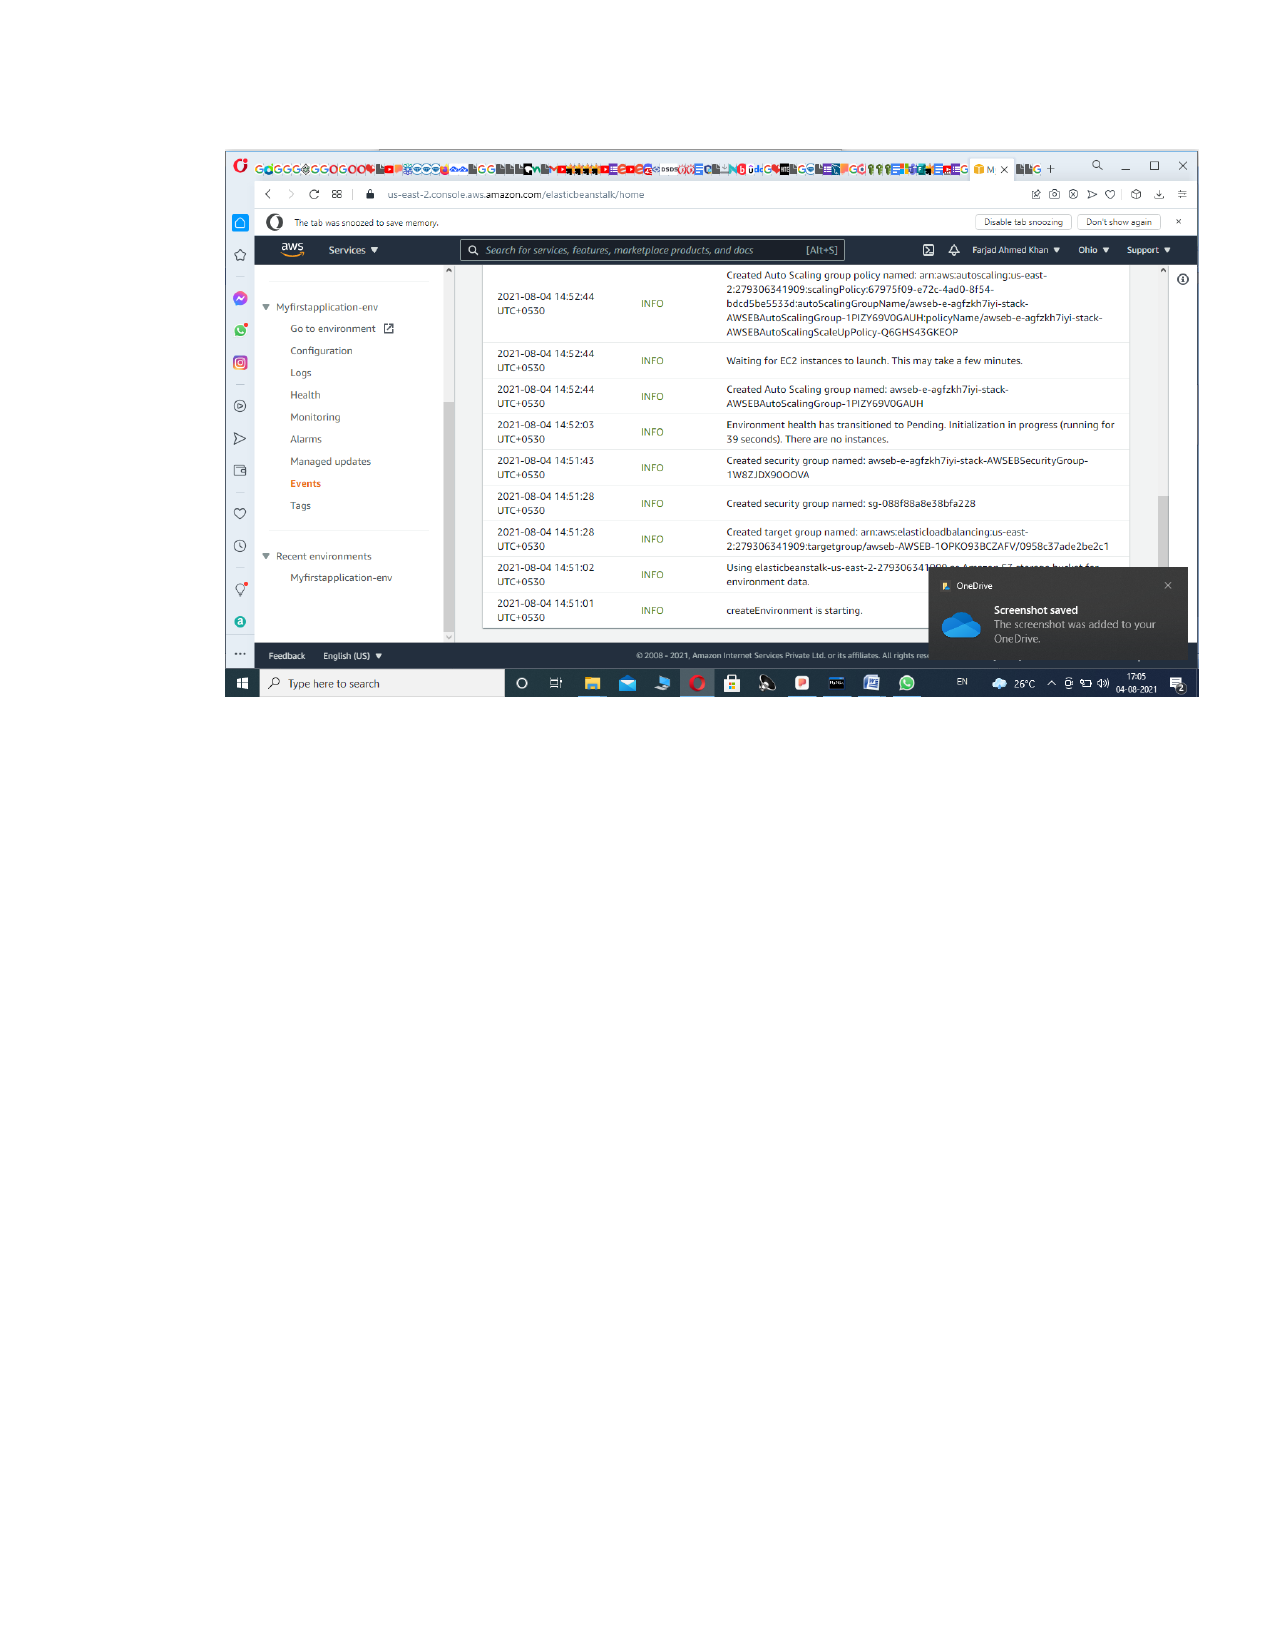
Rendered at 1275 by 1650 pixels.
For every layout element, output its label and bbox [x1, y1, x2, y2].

picture [225, 149, 1199, 697]
